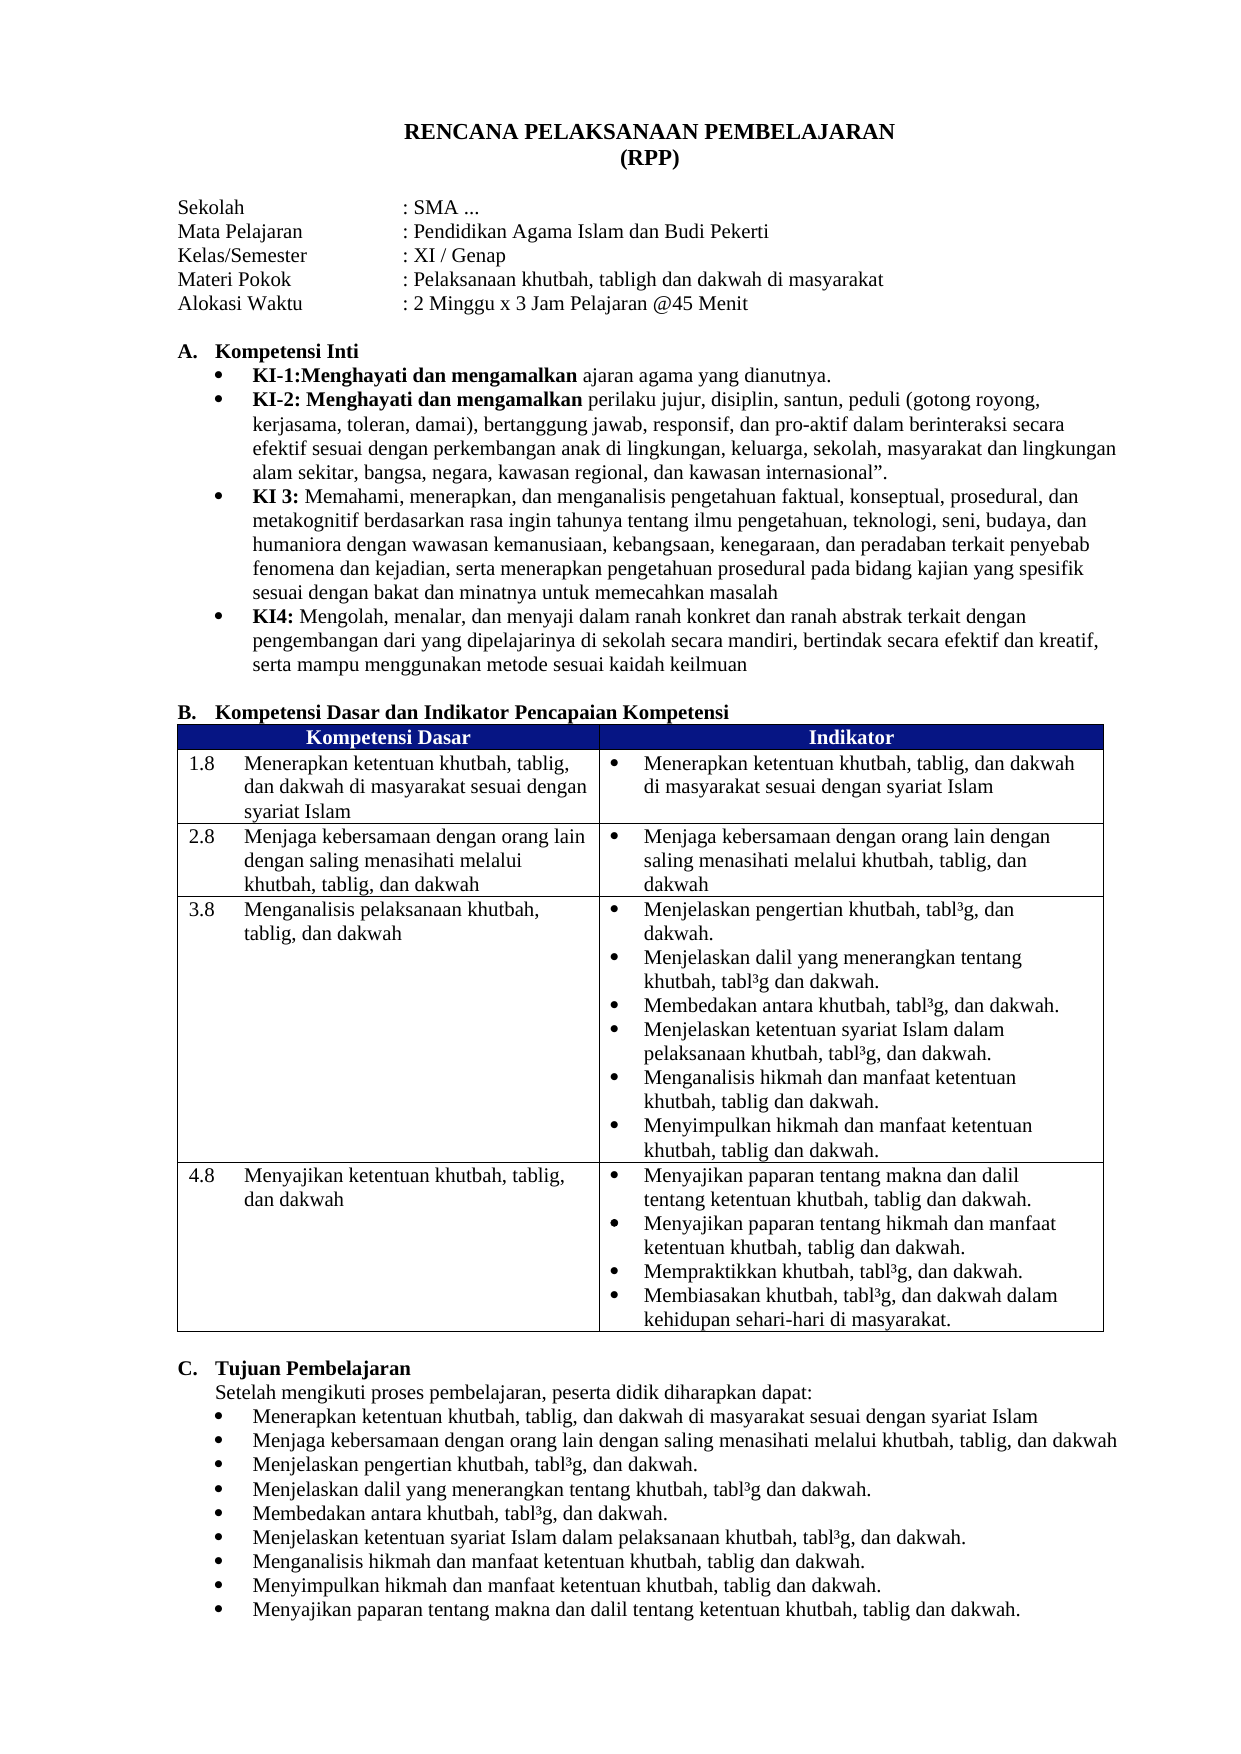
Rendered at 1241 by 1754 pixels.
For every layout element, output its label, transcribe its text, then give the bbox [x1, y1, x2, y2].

table_cell 2.8 Menjaga kebersamaan dengan orang lain dengan saling menasihati melalui khutbah, tablig, dan dakwah [178, 824, 599, 896]
text Alokasi Waktu : 2 Minggu x 3 Jam Pelajaran @45 Menit [177, 291, 1122, 315]
list Kompetensi Inti [177, 339, 1122, 363]
list KI-2: Menghayati dan mengamalkan perilaku jujur, disiplin, santun, peduli (gotong royong, kerjasama, toleran, damai), bertanggung jawab, responsif, dan pro-aktif dalam berinteraksi secara efektif sesuai dengan perkembangan anak di lingkungan, keluarga, sekolah, masyarakat dan lingkungan alam sekitar, bangsa, negara, kawasan regional, dan kawasan internasional”. [215, 387, 1122, 484]
text Setelah mengikuti proses pembelajaran, peserta didik diharapkan dapat: [215, 1380, 1122, 1404]
text Kelas/Semester : XI / Genap [177, 243, 1122, 267]
text Mata Pelajaran : Pendidikan Agama Islam dan Budi Pekerti [177, 219, 1122, 243]
text (RPP) [177, 144, 1122, 171]
list Menjaga kebersamaan dengan orang lain dengan saling menasihati melalui khutbah, tablig, dan dakwah [215, 1428, 1122, 1452]
list KI 3: Memahami, menerapkan, dan menganalisis pengetahuan faktual, konseptual, prosedural, dan metakognitif berdasarkan rasa ingin tahunya tentang ilmu pengetahuan, teknologi, seni, budaya, dan humaniora dengan wawasan kemanusiaan, kebangsaan, kenegaraan, dan peradaban terkait penyebab fenomena dan kejadian, serta menerapkan pengetahuan prosedural pada bidang kajian yang spesifik sesuai dengan bakat dan minatnya untuk memecahkan masalah [215, 484, 1122, 604]
list Menerapkan ketentuan khutbah, tablig, dan dakwah di masyarakat sesuai dengan syariat Islam [215, 1404, 1122, 1428]
table_cell 3.8 Menganalisis pelaksanaan khutbah, tablig, dan dakwah [178, 897, 599, 1162]
text RENCANA PELAKSANAAN PEMBELAJARAN [177, 118, 1122, 144]
list Menyajikan paparan tentang makna dan dalil tentang ketentuan khutbah, tablig dan dakwah. [215, 1597, 1122, 1621]
list KI-1:Menghayati dan mengamalkan ajaran agama yang dianutnya. [215, 363, 1122, 387]
table_cell Menjaga kebersamaan dengan orang lain dengan saling menasihati melalui khutbah, tablig, dan dakwah [600, 824, 1103, 896]
table_cell 4.8 Menyajikan ketentuan khutbah, tablig, dan dakwah [178, 1163, 599, 1331]
list Menjelaskan ketentuan syariat Islam dalam pelaksanaan khutbah, tabl³g, dan dakwah. [215, 1524, 1122, 1549]
table_cell 1.8 Menerapkan ketentuan khutbah, tablig, dan dakwah di masyarakat sesuai dengan syariat Islam [178, 750, 599, 823]
list Menganalisis hikmah dan manfaat ketentuan khutbah, tablig dan dakwah. [215, 1549, 1122, 1573]
list Kompetensi Dasar dan Indikator Pencapaian Kompetensi [177, 700, 1122, 724]
table_cell Menjelaskan pengertian khutbah, tabl³g, dan dakwah. Menjelaskan dalil yang menerangkan tentang khutbah, tabl³g dan dakwah. Membedakan antara khutbah, tabl³g, dan dakwah. Menjelaskan ketentuan syariat Islam dalam pelaksanaan khutbah, tabl³g, dan dakwah. Menganalisis hikmah dan manfaat ketentuan khutbah, tablig dan dakwah. Menyimpulkan hikmah dan manfaat ketentuan khutbah, tablig dan dakwah. [600, 897, 1103, 1162]
text Sekolah : SMA ... [177, 195, 1122, 219]
list Membedakan antara khutbah, tabl³g, dan dakwah. [215, 1501, 1122, 1524]
table_cell Menerapkan ketentuan khutbah, tablig, dan dakwah di masyarakat sesuai dengan syariat Islam [600, 750, 1103, 823]
list Menjelaskan pengertian khutbah, tabl³g, dan dakwah. [215, 1452, 1122, 1476]
list Menjelaskan dalil yang menerangkan tentang khutbah, tabl³g dan dakwah. [215, 1476, 1122, 1501]
table_cell Menyajikan paparan tentang makna dan dalil tentang ketentuan khutbah, tablig dan dakwah. Menyajikan paparan tentang hikmah dan manfaat ketentuan khutbah, tablig dan dakwah. Mempraktikkan khutbah, tabl³g, dan dakwah. Membiasakan khutbah, tabl³g, dan dakwah dalam kehidupan sehari-hari di masyarakat. [600, 1163, 1103, 1331]
list KI4: Mengolah, menalar, dan menyaji dalam ranah konkret dan ranah abstrak terkait dengan pengembangan dari yang dipelajarinya di sekolah secara mandiri, bertindak secara efektif dan kreatif, serta mampu menggunakan metode sesuai kaidah keilmuan [215, 604, 1122, 676]
table_header Kompetensi Dasar [178, 725, 599, 749]
list Tujuan Pembelajaran [177, 1356, 1122, 1380]
list Menyimpulkan hikmah dan manfaat ketentuan khutbah, tablig dan dakwah. [215, 1573, 1122, 1597]
text Materi Pokok : Pelaksanaan khutbah, tabligh dan dakwah di masyarakat [177, 267, 1122, 291]
table_header Indikator [600, 725, 1103, 749]
